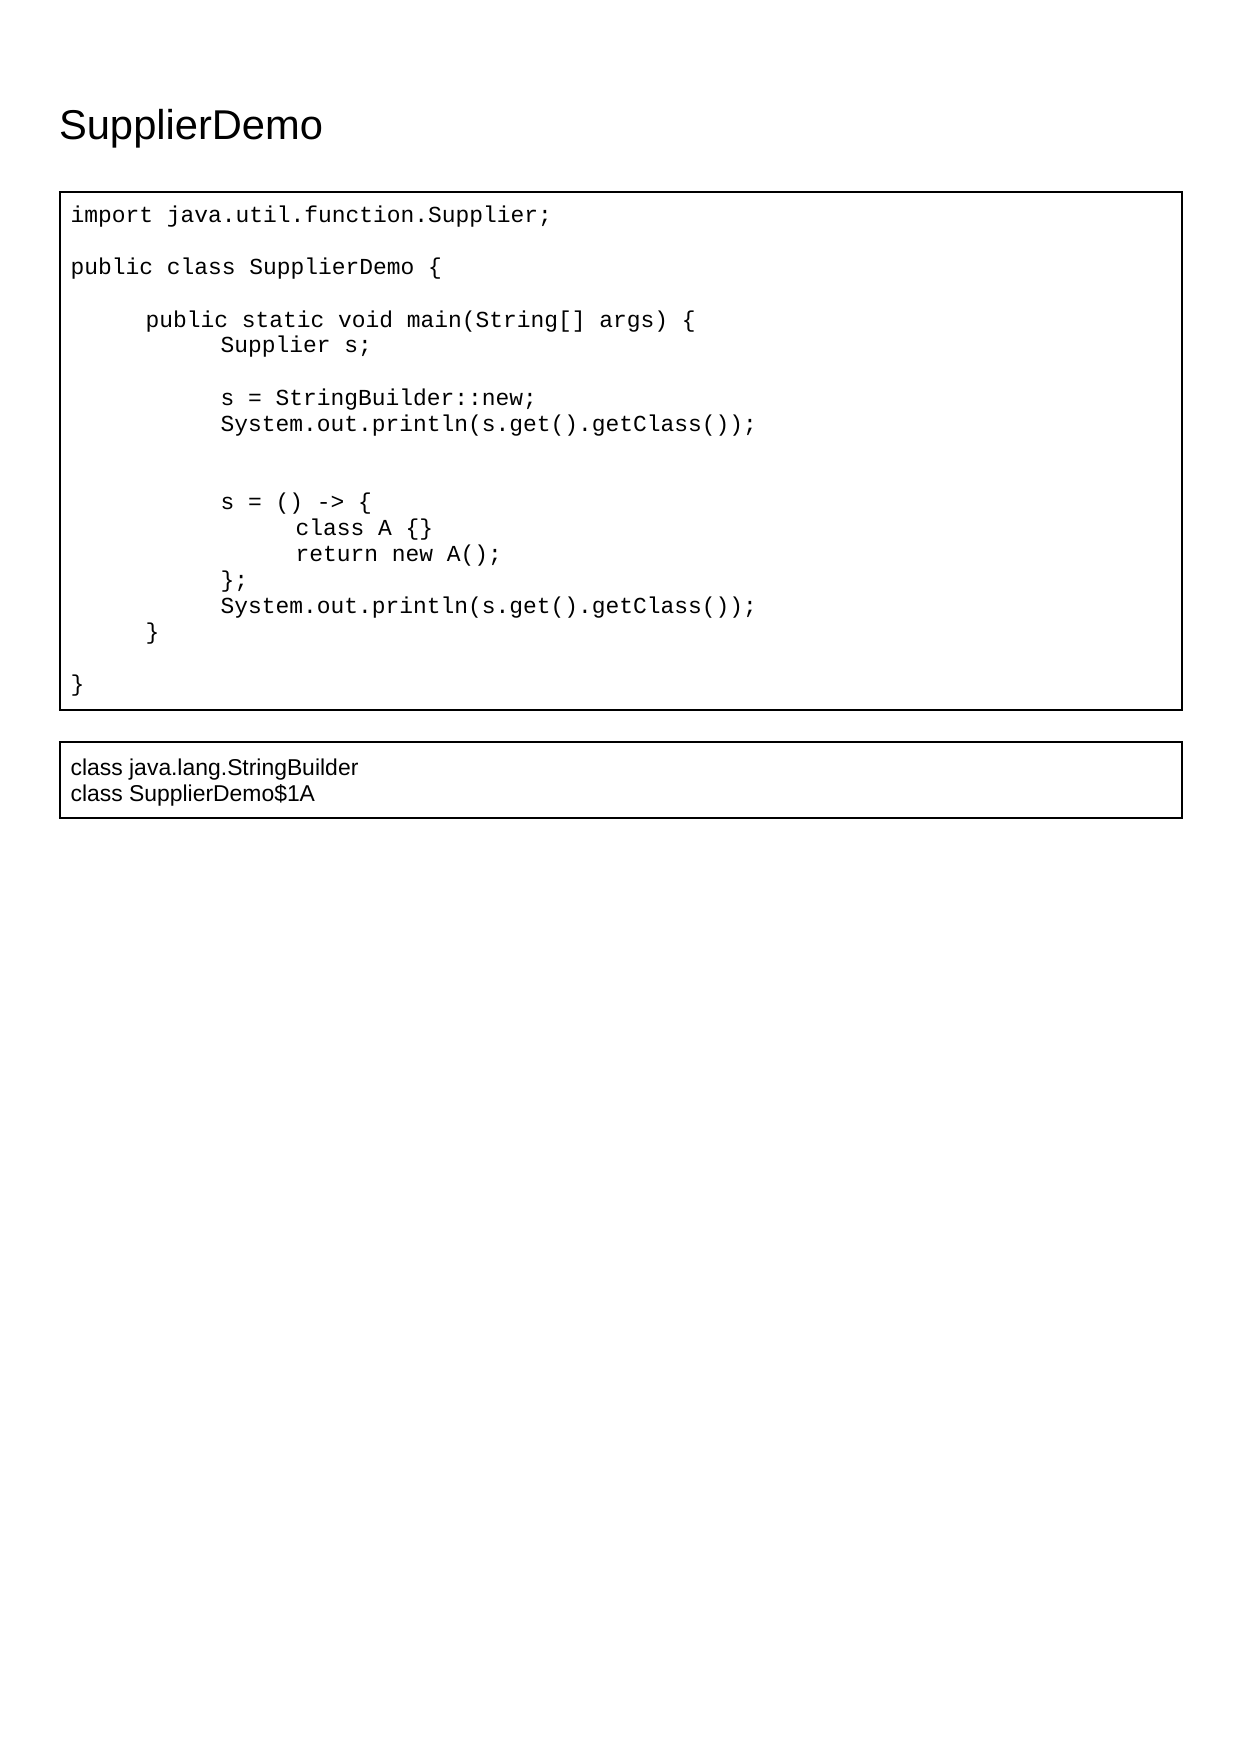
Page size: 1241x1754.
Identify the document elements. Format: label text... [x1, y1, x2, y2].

subtitle SupplierDemo [59, 101, 1181, 148]
table_header import java.util.function.Supplier; public class SupplierDemo { public static void main(String[] args) { Supplier s; s = StringBuilder::new; System.out.println(s.get().getClass()); s = () -> { class A {} return new A(); }; System.out.println(s.get().getClass()); } } [61, 193, 1181, 709]
table_header class java.lang.StringBuilder class SupplierDemo$1A [61, 743, 1181, 817]
